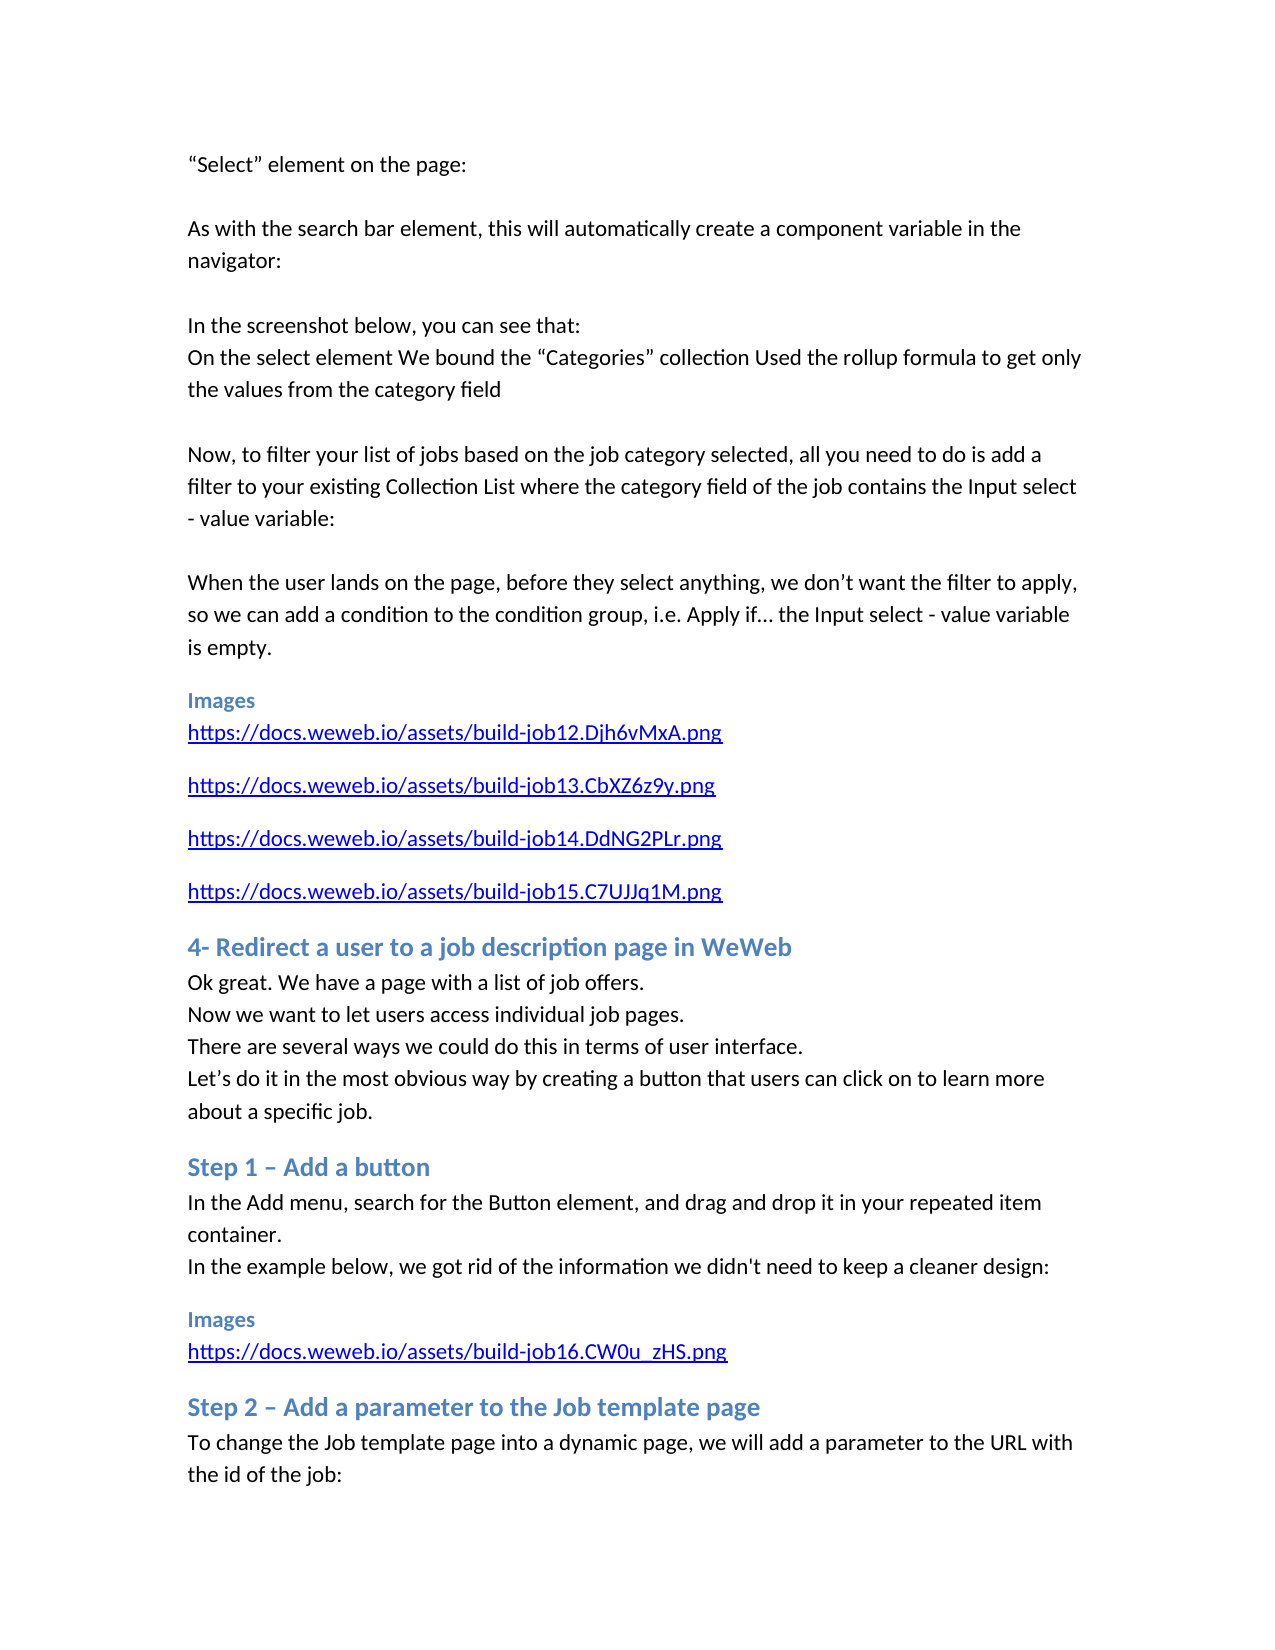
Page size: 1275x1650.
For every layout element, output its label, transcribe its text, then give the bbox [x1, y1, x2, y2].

text Ok great. We have a page with a list of job offers. Now we want to let users access individual job pages. There are several ways we could do this in terms of user interface. Let’s do it in the most obvious way by creating a button that users can click on to learn more about a specific job. [187, 968, 1087, 1125]
text https://docs.weweb.io/assets/build-job13.CbXZ6z9y.png [187, 771, 1087, 799]
subtitle Step 1 – Add a button ​ [187, 1150, 1087, 1183]
text https://docs.weweb.io/assets/build-job14.DdNG2PLr.png [187, 824, 1087, 852]
text https://docs.weweb.io/assets/build-job15.C7UJJq1M.png [187, 877, 1087, 905]
subtitle Step 2 – Add a parameter to the Job template page ​ [187, 1390, 1087, 1423]
subtitle 4- Redirect a user to a job description page in WeWeb ​ [187, 930, 1087, 963]
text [187, 150, 1087, 661]
text In the Add menu, search for the Button element, and drag and drop it in your repeated item container. In the example below, we got rid of the information we didn't need to keep a cleaner design: [187, 1188, 1087, 1280]
text To change the Job template page into a dynamic page, we will add a parameter to the URL with the id of the job: [187, 1428, 1087, 1488]
subtitle Images [187, 686, 1087, 714]
text https://docs.weweb.io/assets/build-job16.CW0u_zHS.png [187, 1337, 1087, 1365]
subtitle Images [187, 1305, 1087, 1333]
text https://docs.weweb.io/assets/build-job12.Djh6vMxA.png [187, 718, 1087, 746]
